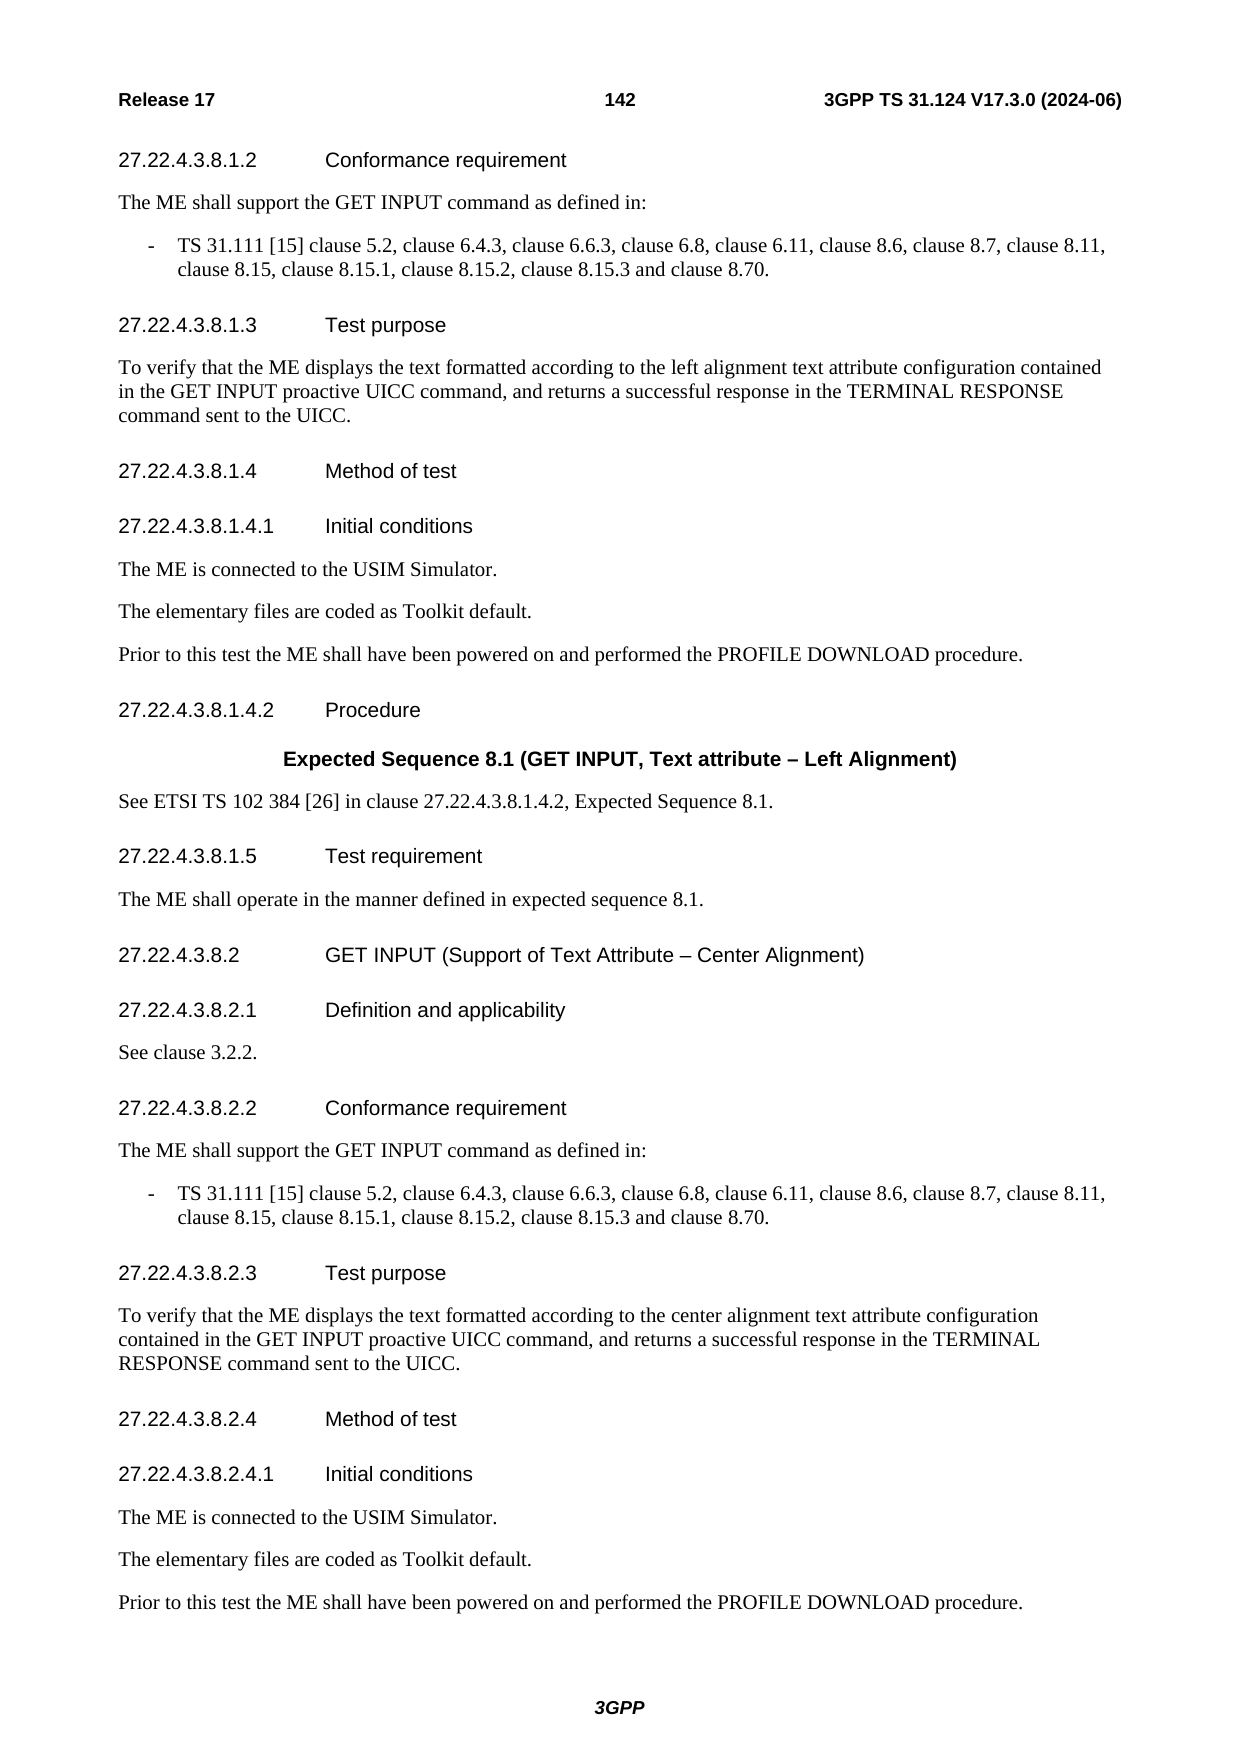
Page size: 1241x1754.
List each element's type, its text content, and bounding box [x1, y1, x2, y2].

text The elementary files are coded as Toolkit default. [118, 1547, 1122, 1571]
text 27.22.4.3.8.2.1 Definition and applicability [118, 998, 1122, 1022]
text 27.22.4.3.8.1.2 Conformance requirement [118, 147, 1122, 171]
text See ETSI TS 102 384 [26] in clause 27.22.4.3.8.1.4.2, Expected Sequence 8.1. [118, 789, 1122, 813]
text - TS 31.111 [15] clause 5.2, clause 6.4.3, clause 6.6.3, clause 6.8, clause 6.11, clause 8.6, clause 8.7, clause 8.11, clause 8.15, clause 8.15.1, clause 8.15.2, clause 8.15.3 and clause 8.70. [148, 233, 1122, 281]
text 27.22.4.3.8.1.3 Test purpose [118, 312, 1122, 336]
text 27.22.4.3.8.2.4 Method of test [118, 1407, 1122, 1431]
text The ME is connected to the USIM Simulator. [118, 556, 1122, 581]
text The elementary files are coded as Toolkit default. [118, 599, 1122, 623]
text 27.22.4.3.8.1.4.1 Initial conditions [118, 514, 1122, 538]
text The ME is connected to the USIM Simulator. [118, 1504, 1122, 1529]
text To verify that the ME displays the text formatted according to the center alignment text attribute configuration contained in the GET INPUT proactive UICC command, and returns a successful response in the TERMINAL RESPONSE command sent to the UICC. [118, 1303, 1122, 1375]
text 27.22.4.3.8.1.4 Method of test [118, 458, 1122, 482]
text 27.22.4.3.8.1.4.2 Procedure [118, 697, 1122, 721]
text The ME shall support the GET INPUT command as defined in: [118, 190, 1122, 214]
text See clause 3.2.2. [118, 1040, 1122, 1064]
text 27.22.4.3.8.2.4.1 Initial conditions [118, 1462, 1122, 1486]
text To verify that the ME displays the text formatted according to the left alignment text attribute configuration contained in the GET INPUT proactive UICC command, and returns a successful response in the TERMINAL RESPONSE command sent to the UICC. [118, 355, 1122, 427]
text Prior to this test the ME shall have been powered on and performed the PROFILE DOWNLOAD procedure. [118, 642, 1122, 666]
text Expected Sequence 8.1 (GET INPUT, Text attribute – Left Alignment) [118, 746, 1122, 770]
text The ME shall support the GET INPUT command as defined in: [118, 1138, 1122, 1162]
text 27.22.4.3.8.2.3 Test purpose [118, 1261, 1122, 1284]
text Prior to this test the ME shall have been powered on and performed the PROFILE DOWNLOAD procedure. [118, 1590, 1122, 1614]
text The ME shall operate in the manner defined in expected sequence 8.1. [118, 887, 1122, 911]
text - TS 31.111 [15] clause 5.2, clause 6.4.3, clause 6.6.3, clause 6.8, clause 6.11, clause 8.6, clause 8.7, clause 8.11, clause 8.15, clause 8.15.1, clause 8.15.2, clause 8.15.3 and clause 8.70. [148, 1181, 1122, 1229]
text 27.22.4.3.8.2 GET INPUT (Support of Text Attribute – Center Alignment) [118, 942, 1122, 966]
text 27.22.4.3.8.2.2 Conformance requirement [118, 1096, 1122, 1119]
text 27.22.4.3.8.1.5 Test requirement [118, 844, 1122, 868]
